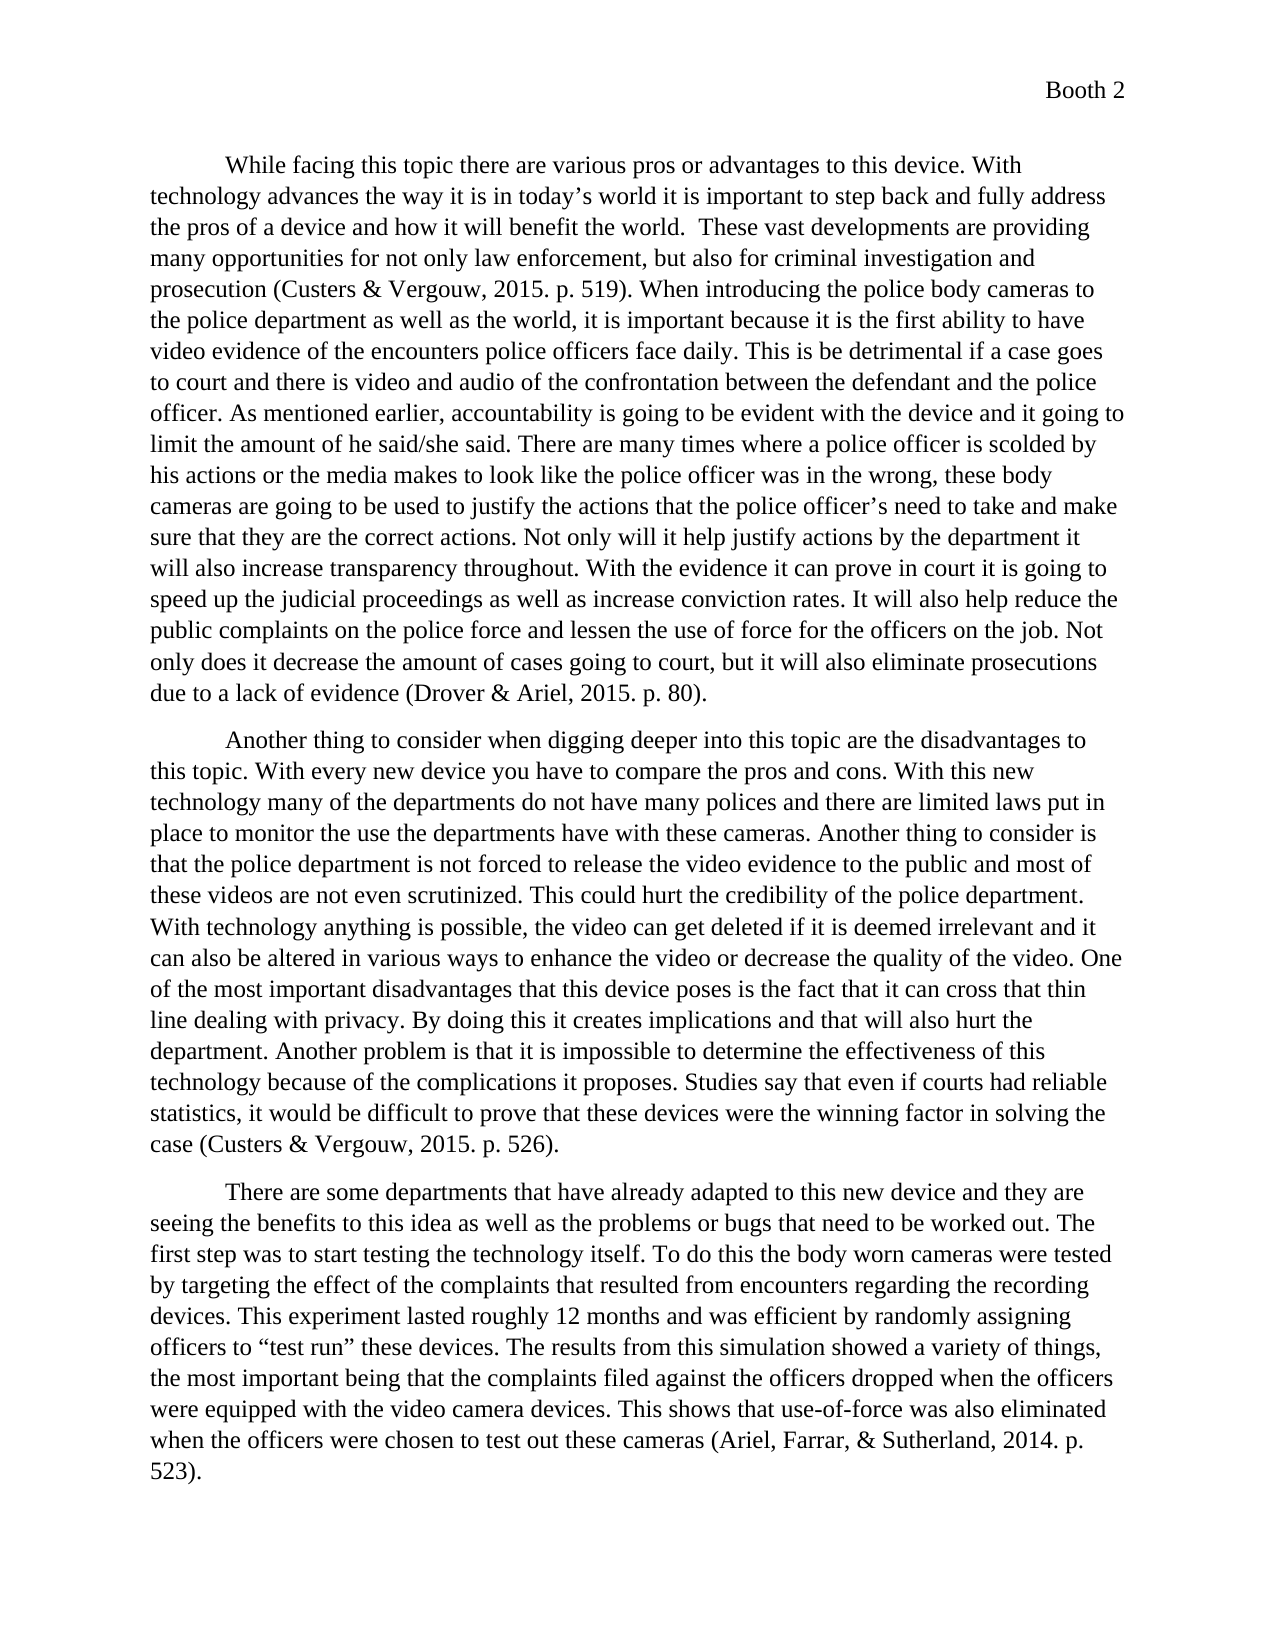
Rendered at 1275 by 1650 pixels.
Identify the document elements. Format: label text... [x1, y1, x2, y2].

text There are some departments that have already adapted to this new device and they are seeing the benefits to this idea as well as the problems or bugs that need to be worked out. The first step was to start testing the technology itself. To do this the body worn cameras were tested by targeting the effect of the complaints that resulted from encounters regarding the recording devices. This experiment lasted roughly 12 months and was efficient by randomly assigning officers to “test run” these devices. The results from this simulation showed a variety of things, the most important being that the complaints filed against the officers dropped when the officers were equipped with the video camera devices. This shows that use-of-force was also eliminated when the officers were chosen to test out these cameras (Ariel, Farrar, & Sutherland, 2014. p. 523). [150, 1177, 1125, 1485]
text Another thing to consider when digging deeper into this topic are the disadvantages to this topic. With every new device you have to compare the pros and cons. With this new technology many of the departments do not have many polices and there are limited laws put in place to monitor the use the departments have with these cameras. Another thing to consider is that the police department is not forced to release the video evidence to the public and most of these videos are not even scrutinized. This could hurt the credibility of the police department. With technology anything is possible, the video can get deleted if it is deemed irrelevant and it can also be altered in various ways to enhance the video or decrease the quality of the video. One of the most important disadvantages that this device poses is the fact that it can cross that thin line dealing with privacy. By doing this it creates implications and that will also hurt the department. Another problem is that it is impossible to determine the effectiveness of this technology because of the complications it proposes. Studies say that even if courts had reliable statistics, it would be difficult to prove that these devices were the winning factor in solving the case (Custers & Vergouw, 2015. p. 526). [150, 725, 1125, 1158]
text While facing this topic there are various pros or advantages to this device. With technology advances the way it is in today’s world it is important to step back and fully address the pros of a device and how it will benefit the world. These vast developments are providing many opportunities for not only law enforcement, but also for criminal investigation and prosecution (Custers & Vergouw, 2015. p. 519). When introducing the police body cameras to the police department as well as the world, it is important because it is the first ability to have video evidence of the encounters police officers face daily. This is be detrimental if a case goes to court and there is video and audio of the confrontation between the defendant and the police officer. As mentioned earlier, accountability is going to be evident with the device and it going to limit the amount of he said/she said. There are many times where a police officer is scolded by his actions or the media makes to look like the police officer was in the wrong, these body cameras are going to be used to justify the actions that the police officer’s need to take and make sure that they are the correct actions. Not only will it help justify actions by the department it will also increase transparency throughout. With the evidence it can prove in court it is going to speed up the judicial proceedings as well as increase conviction rates. It will also help reduce the public complaints on the police force and lessen the use of force for the officers on the job. Not only does it decrease the amount of cases going to court, but it will also eliminate prosecutions due to a lack of evidence (Drover & Ariel, 2015. p. 80). [150, 150, 1125, 706]
